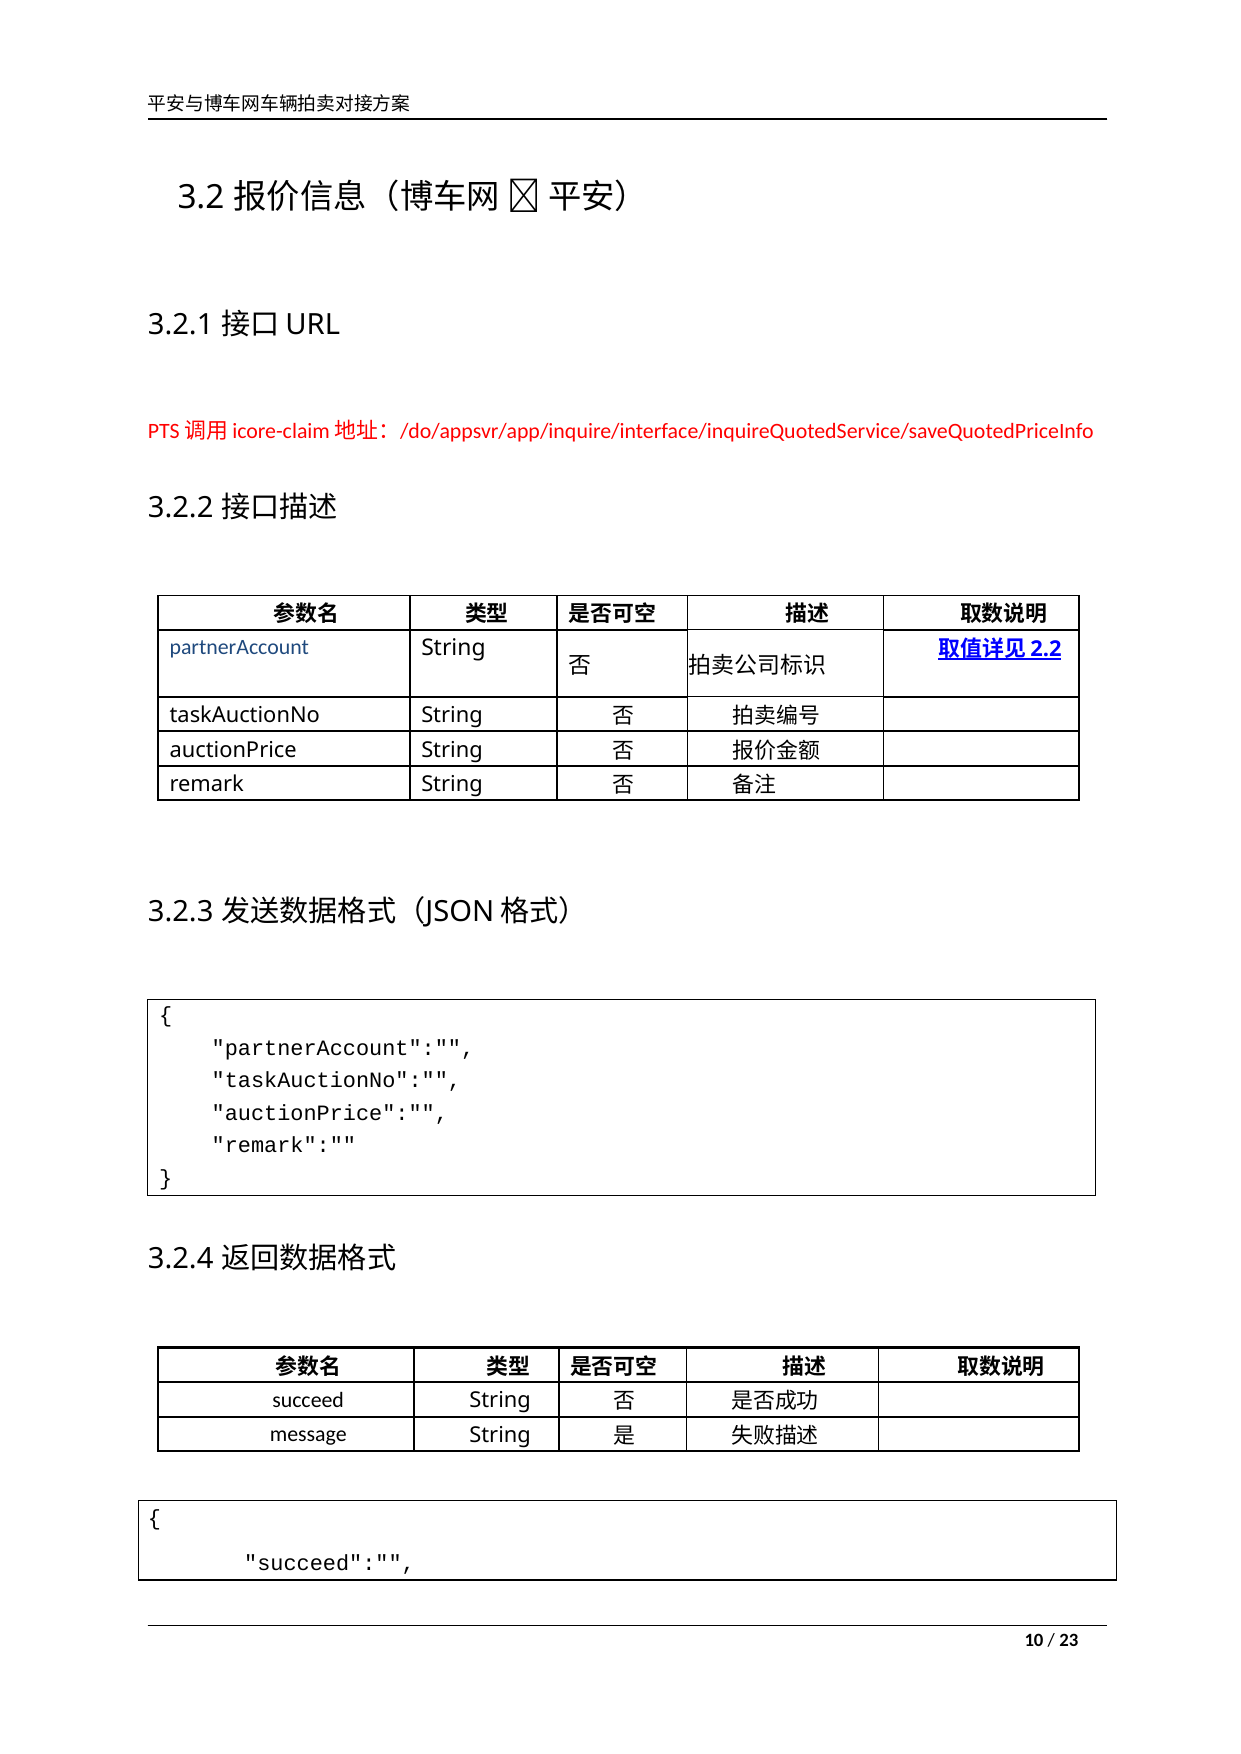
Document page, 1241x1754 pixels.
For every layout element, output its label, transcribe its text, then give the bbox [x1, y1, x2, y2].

text PTS调用icore-claim地址：/do/appsvr/app/inquire/interface/inquireQuotedService/saveQuotedPriceInfo [148, 412, 1107, 445]
table_cell taskAuctionNo [159, 698, 409, 730]
subtitle 发送数据格式（JSON格式） [148, 876, 1107, 941]
table_cell String [411, 698, 556, 730]
table_cell remark [159, 767, 409, 799]
table_cell 否 [558, 732, 687, 765]
table_cell message [159, 1418, 413, 1450]
table_cell String [411, 767, 556, 799]
table_cell 否 [558, 767, 687, 799]
table_cell String [411, 631, 556, 696]
table_cell [884, 767, 1078, 799]
table_header 类型 [415, 1349, 558, 1381]
subtitle 接口描述 [148, 472, 1107, 537]
table_header 是否可空 [560, 1349, 686, 1381]
table_cell 是 [560, 1418, 686, 1450]
table_cell 取值详见2.2 [884, 631, 1078, 696]
table_cell [879, 1383, 1078, 1416]
table_header 描述 [688, 596, 883, 628]
table_cell 是否成功 [687, 1383, 878, 1416]
table_cell partnerAccount [159, 631, 409, 696]
table_cell 否 [560, 1383, 686, 1416]
table_header 是否可空 [558, 596, 687, 628]
table_cell 拍卖编号 [688, 697, 883, 730]
table_header 参数名 [159, 596, 409, 628]
table_cell String [415, 1418, 558, 1450]
table_cell String [415, 1383, 558, 1416]
table_cell succeed [159, 1383, 413, 1416]
table_cell 拍卖公司标识 [688, 630, 883, 696]
table_header 描述 [687, 1349, 878, 1381]
subtitle 接口URL [148, 289, 1107, 354]
table_cell 否 [558, 698, 687, 730]
table_header 参数名 [159, 1349, 413, 1381]
table_cell 否 [558, 631, 687, 696]
table_cell 报价金额 [688, 732, 883, 765]
table_cell [884, 732, 1078, 765]
table_cell 失败描述 [687, 1418, 878, 1450]
table_header { "partnerAccount":"", "taskAuctionNo":"", "auctionPrice":"", "remark":"" } [148, 1000, 1095, 1195]
table_cell [884, 698, 1078, 730]
table_cell auctionPrice [159, 732, 409, 765]
table_header 类型 [411, 596, 556, 628]
text "succeed":"", [139, 1545, 1116, 1579]
table_header 取数说明 [884, 596, 1078, 628]
table_header 取数说明 [879, 1349, 1078, 1381]
subtitle 报价信息（博车网 平安） [177, 162, 1107, 227]
table_cell 备注 [688, 767, 883, 799]
table_cell String [411, 732, 556, 765]
subtitle 返回数据格式 [148, 1223, 1107, 1288]
text { [139, 1501, 1116, 1536]
table_cell [879, 1418, 1078, 1450]
